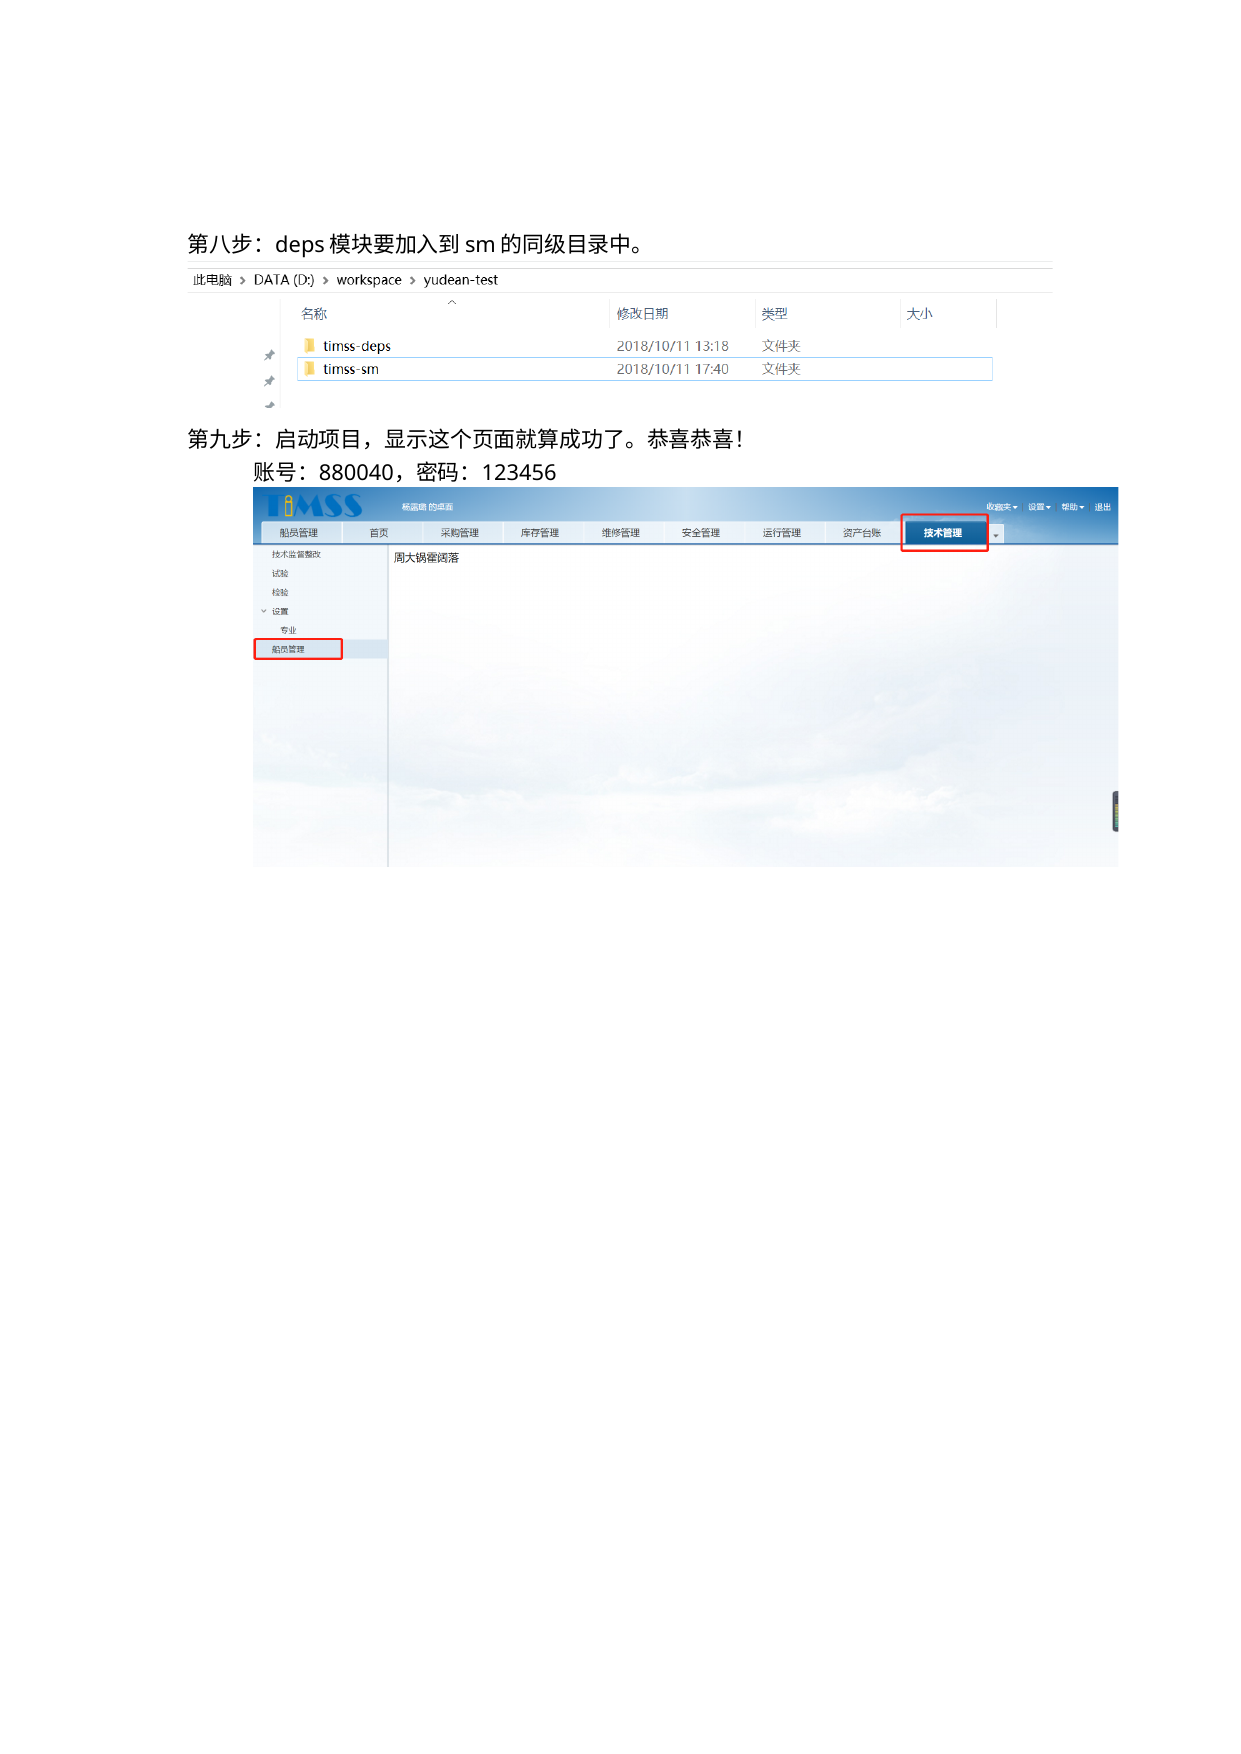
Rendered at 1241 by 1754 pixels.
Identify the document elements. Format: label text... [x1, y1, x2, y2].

picture [253, 487, 1119, 867]
picture [187, 259, 1053, 408]
text 第八步：deps模块要加入到sm的同级目录中。 [187, 227, 1053, 259]
text 账号：880040，密码：123456 [187, 454, 1053, 487]
text 第九步：启动项目，显示这个页面就算成功了。恭喜恭喜！ [187, 422, 1053, 454]
